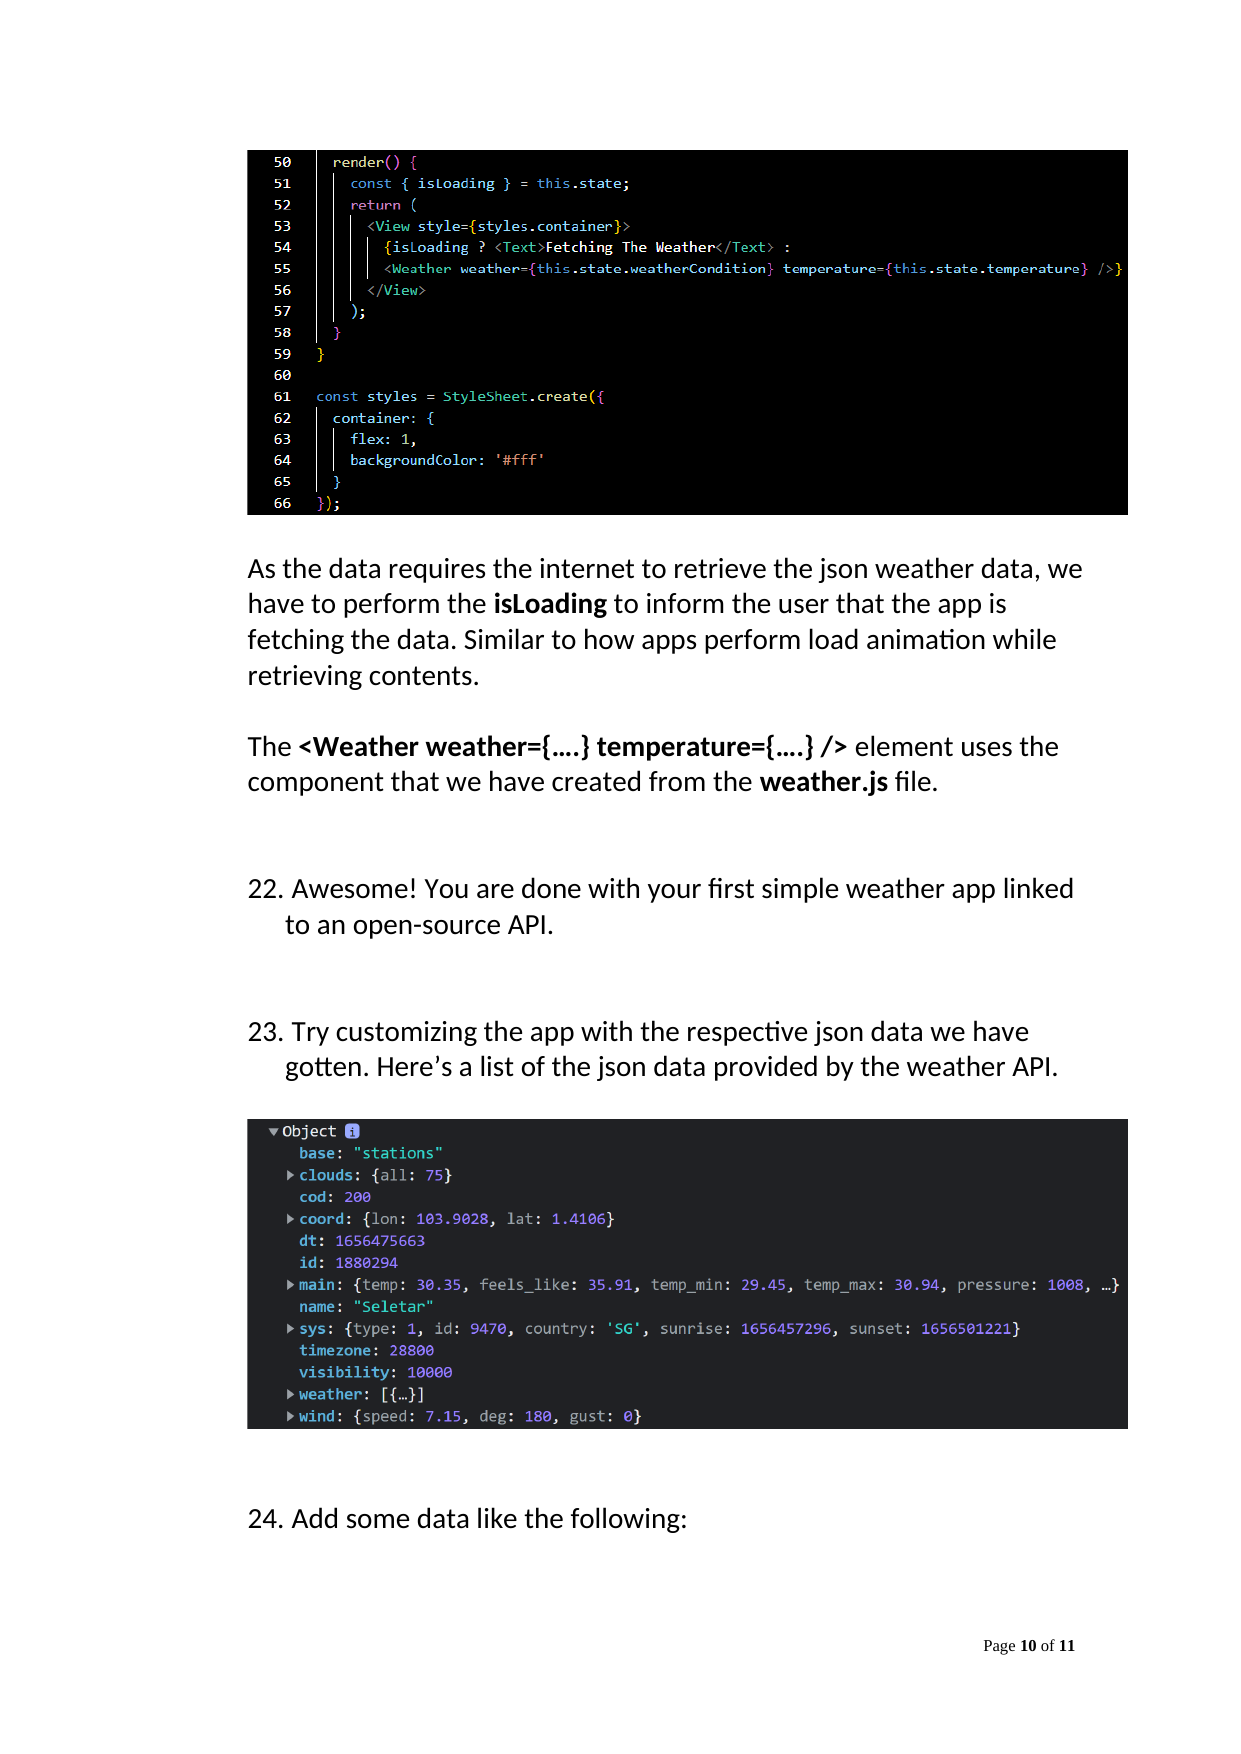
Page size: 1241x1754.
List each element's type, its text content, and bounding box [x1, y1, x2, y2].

picture [247, 1119, 1128, 1429]
picture [247, 150, 1128, 515]
list Awesome! You are done with your first simple weather app linked to an open-source API. [247, 870, 1090, 942]
list Add some data like the following: [247, 1500, 1090, 1535]
list Try customizing the app with the respective json data we have gotten. Here’s a list of the json data provided by the weather API. [247, 1013, 1090, 1084]
text The <Weather weather={….} temperature={….} /> element uses the component that we have created from the weather.js file. [247, 728, 1090, 799]
text As the data requires the internet to retrieve the json weather data, we have to perform the isLoading to inform the user that the app is fetching the data. Similar to how apps perform load animation while retrieving contents. [247, 550, 1090, 692]
